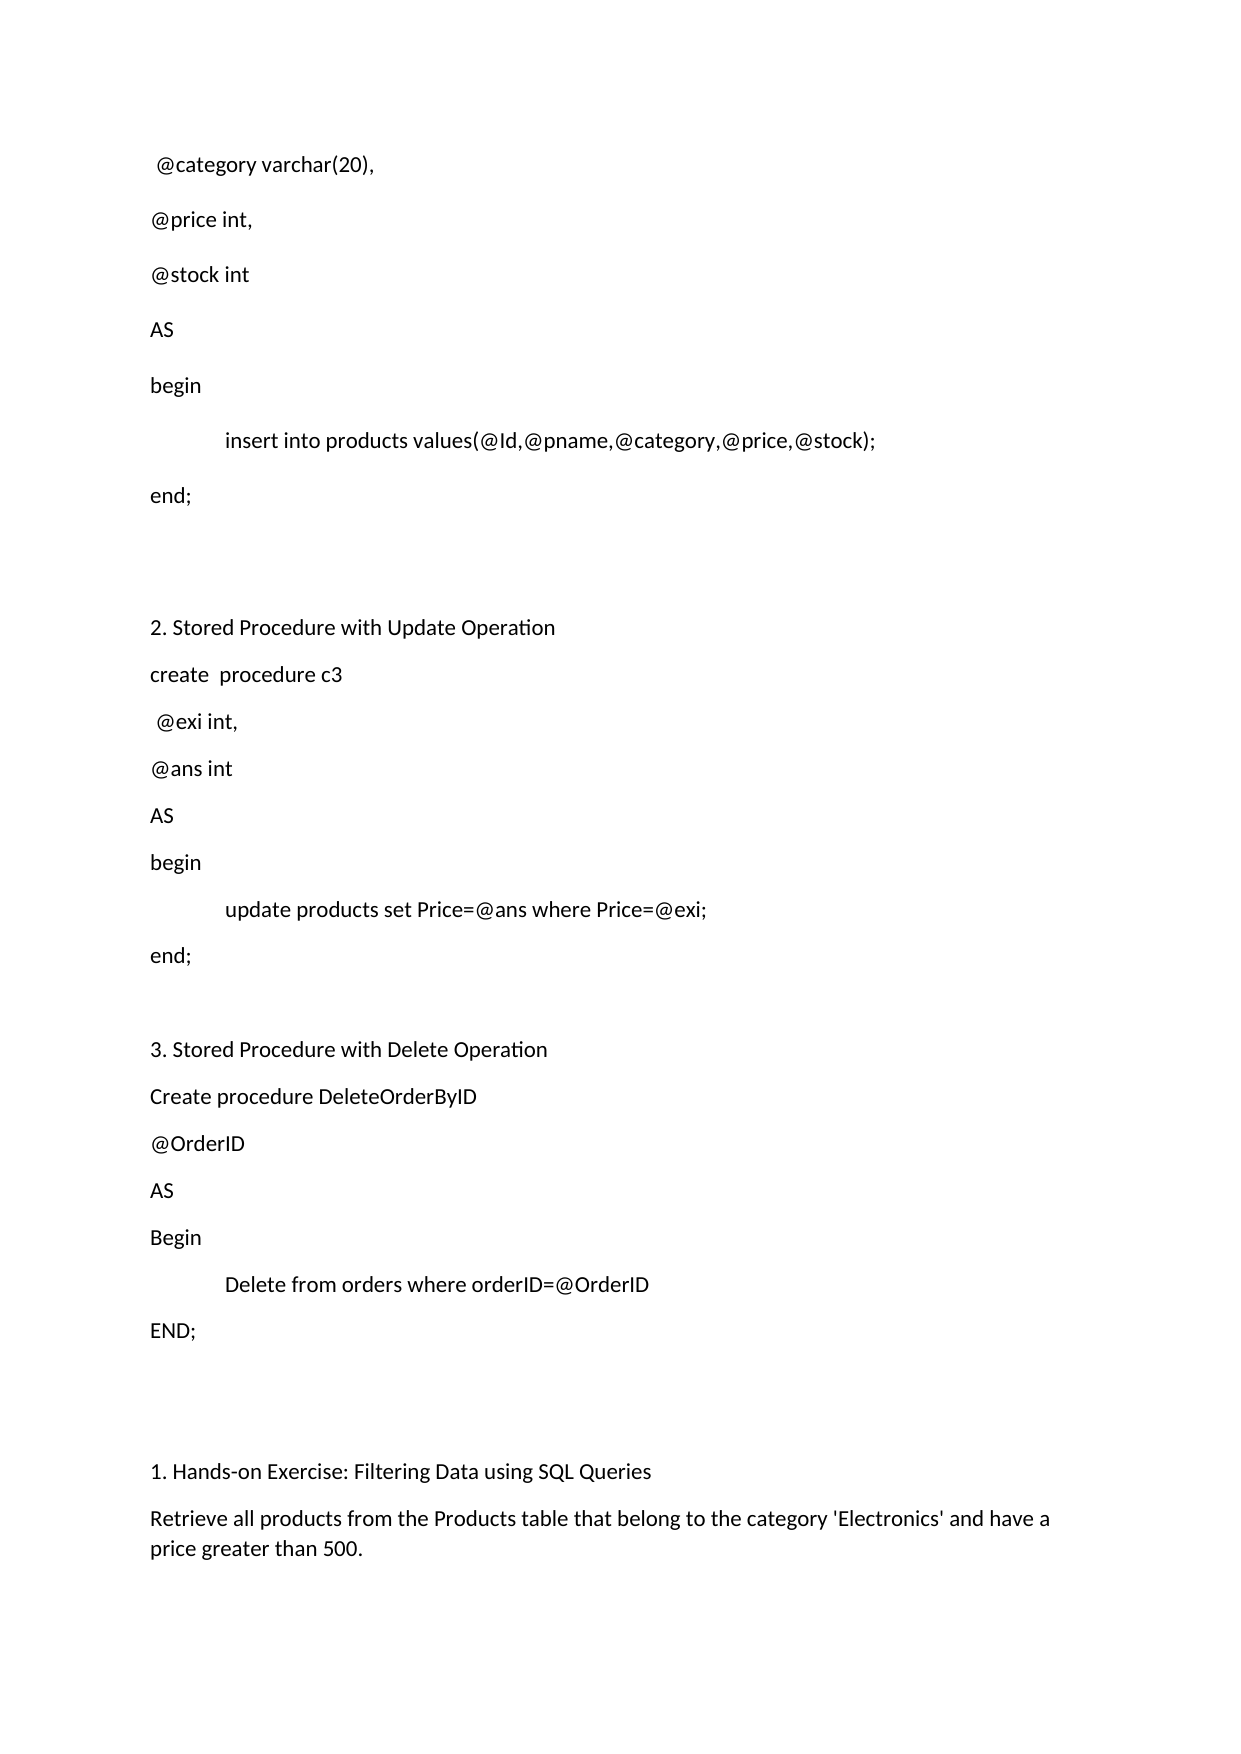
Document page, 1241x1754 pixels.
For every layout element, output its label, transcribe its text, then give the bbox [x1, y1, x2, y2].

text AS [150, 316, 1090, 344]
text update products set Price=@ans where Price=@exi; [150, 895, 1090, 923]
text 1. Hands-on Exercise: Filtering Data using SQL Queries [150, 1457, 1090, 1485]
text Retrieve all products from the Products table that belong to the category 'Electronics' and have a price greater than 500. [150, 1504, 1090, 1562]
text 3. Stored Procedure with Delete Operation [150, 1035, 1090, 1063]
text 2. Stored Procedure with Update Operation [150, 613, 1090, 642]
text END; [150, 1317, 1090, 1345]
text AS [150, 1176, 1090, 1204]
text end; [150, 942, 1090, 970]
text end; [150, 481, 1090, 509]
text @OrderID [150, 1129, 1090, 1157]
text @ans int [150, 754, 1090, 782]
text @stock int [150, 260, 1090, 288]
text @category varchar(20), [150, 150, 1090, 178]
text begin [150, 371, 1090, 399]
text @exi int, [150, 707, 1090, 735]
text @price int, [150, 205, 1090, 233]
text AS [150, 801, 1090, 829]
text Delete from orders where orderID=@OrderID [150, 1270, 1090, 1298]
text insert into products values(@Id,@pname,@category,@price,@stock); [150, 426, 1090, 454]
text create procedure c3 [150, 660, 1090, 688]
text begin [150, 848, 1090, 876]
text Create procedure DeleteOrderByID [150, 1082, 1090, 1110]
text Begin [150, 1223, 1090, 1251]
